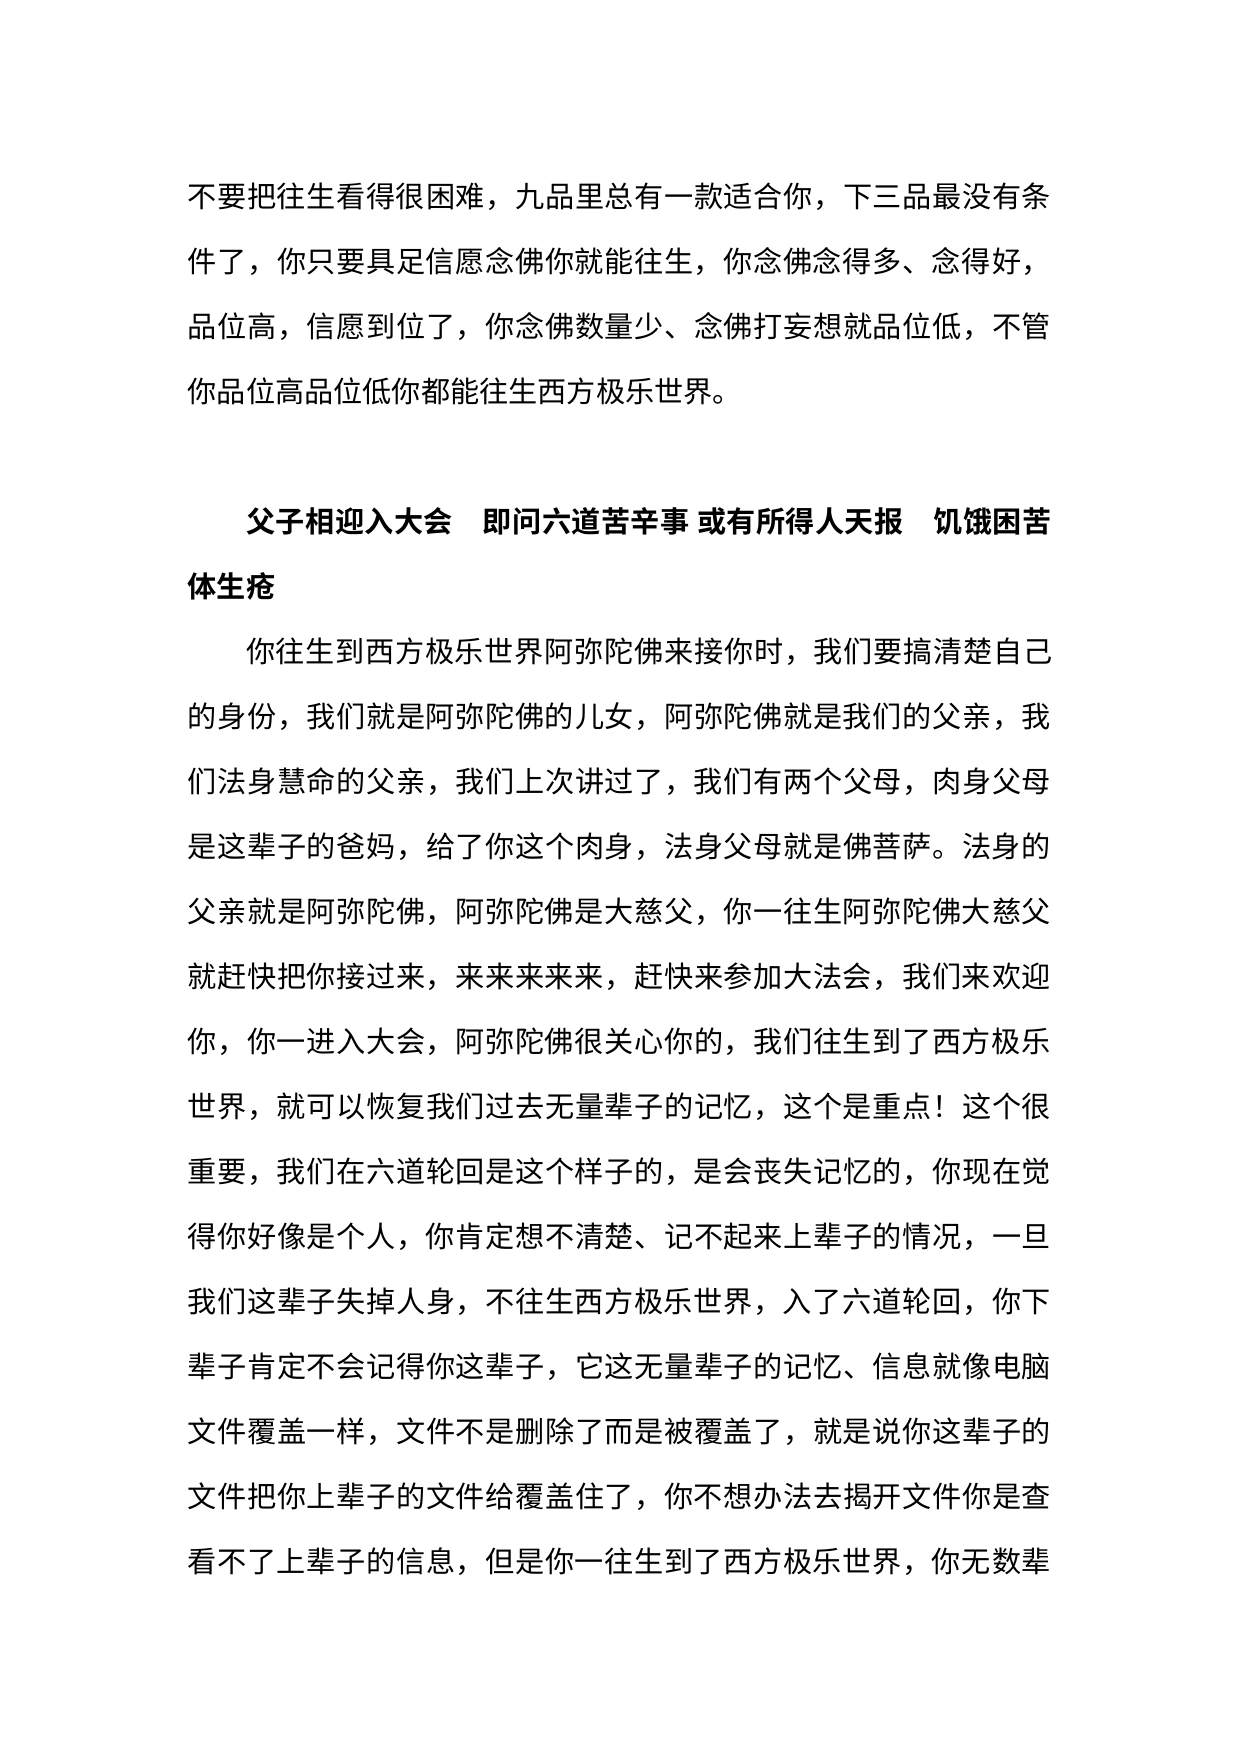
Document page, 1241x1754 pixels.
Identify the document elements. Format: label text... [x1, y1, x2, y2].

text 父子相迎入大会 即问六道苦辛事 或有所得人天报 饥饿困苦体生疮 [187, 487, 1053, 617]
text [187, 162, 1053, 422]
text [187, 617, 1053, 1592]
